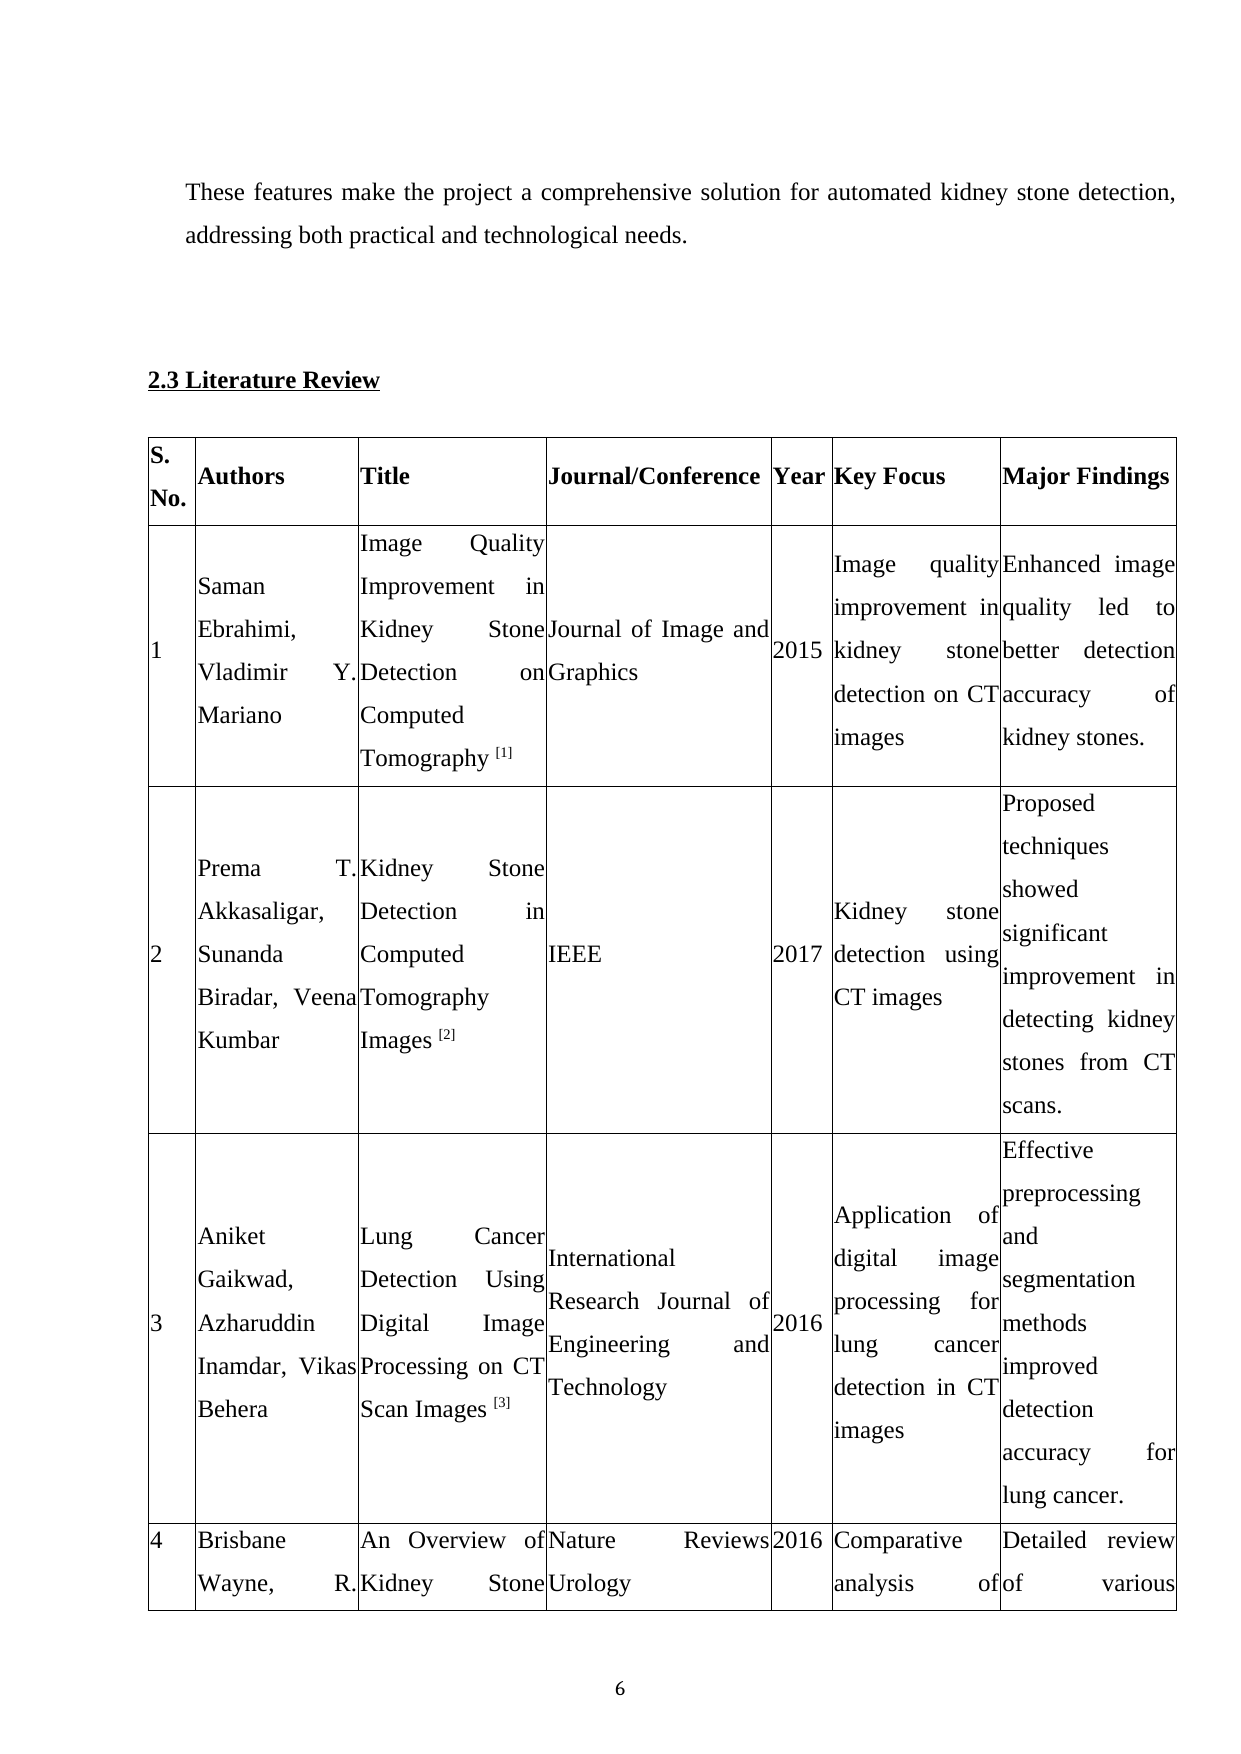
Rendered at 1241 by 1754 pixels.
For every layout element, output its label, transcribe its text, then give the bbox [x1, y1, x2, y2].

table_cell 4 [149, 1524, 195, 1610]
table_cell Kidney stone detection using CT images [833, 787, 1000, 1132]
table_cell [359, 1524, 546, 1610]
table_cell Proposed techniques showed significant improvement in detecting kidney stones from CT scans. [1001, 787, 1176, 1132]
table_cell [196, 1524, 358, 1610]
table_cell 2015 [772, 526, 832, 786]
table_header Key Focus [833, 438, 1000, 525]
table_header Title [359, 438, 546, 525]
table_cell Application of digital image processing for lung cancer detection in CT images [833, 1134, 1000, 1522]
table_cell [833, 1524, 1000, 1610]
table_header Authors [196, 438, 358, 525]
table_cell Nature Reviews Urology [547, 1524, 771, 1610]
table_cell 2016 [772, 1524, 832, 1610]
table_cell Kidney Stone Detection in Computed Tomography Images [2] [359, 787, 546, 1132]
table_cell Aniket Gaikwad, Azharuddin Inamdar, Vikas Behera [196, 1134, 358, 1522]
table_cell 2 [149, 787, 195, 1132]
table_cell Prema T. Akkasaligar, Sunanda Biradar, Veena Kumbar [196, 787, 358, 1132]
table_cell 1 [149, 526, 195, 786]
table_header Journal/Conference [547, 438, 771, 525]
table_header Major Findings [1001, 438, 1176, 525]
table_cell IEEE [547, 787, 771, 1132]
table_cell Image Quality Improvement in Kidney Stone Detection on Computed Tomography [1] [359, 526, 546, 786]
table_cell Effective preprocessing and segmentation methods improved detection accuracy for lung cancer. [1001, 1134, 1176, 1522]
table_cell International Research Journal of Engineering and Technology [547, 1134, 771, 1522]
text 2.3 Literature Review [148, 365, 1177, 394]
table_cell Lung Cancer Detection Using Digital Image Processing on CT Scan Images [3] [359, 1134, 546, 1522]
text These features make the project a comprehensive solution for automated kidney stone detection, addressing both practical and technological needs. [185, 177, 1177, 249]
table_cell Image quality improvement in kidney stone detection on CT images [833, 526, 1000, 786]
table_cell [1001, 1524, 1176, 1610]
table_cell 2016 [772, 1134, 832, 1522]
table_cell Saman Ebrahimi, Vladimir Y. Mariano [196, 526, 358, 786]
table_header S. No. [149, 438, 195, 525]
table_header Year [772, 438, 832, 525]
table_cell 2017 [772, 787, 832, 1132]
table_cell 3 [149, 1134, 195, 1522]
table_cell Enhanced image quality led to better detection accuracy of kidney stones. [1001, 526, 1176, 786]
table_cell Journal of Image and Graphics [547, 526, 771, 786]
